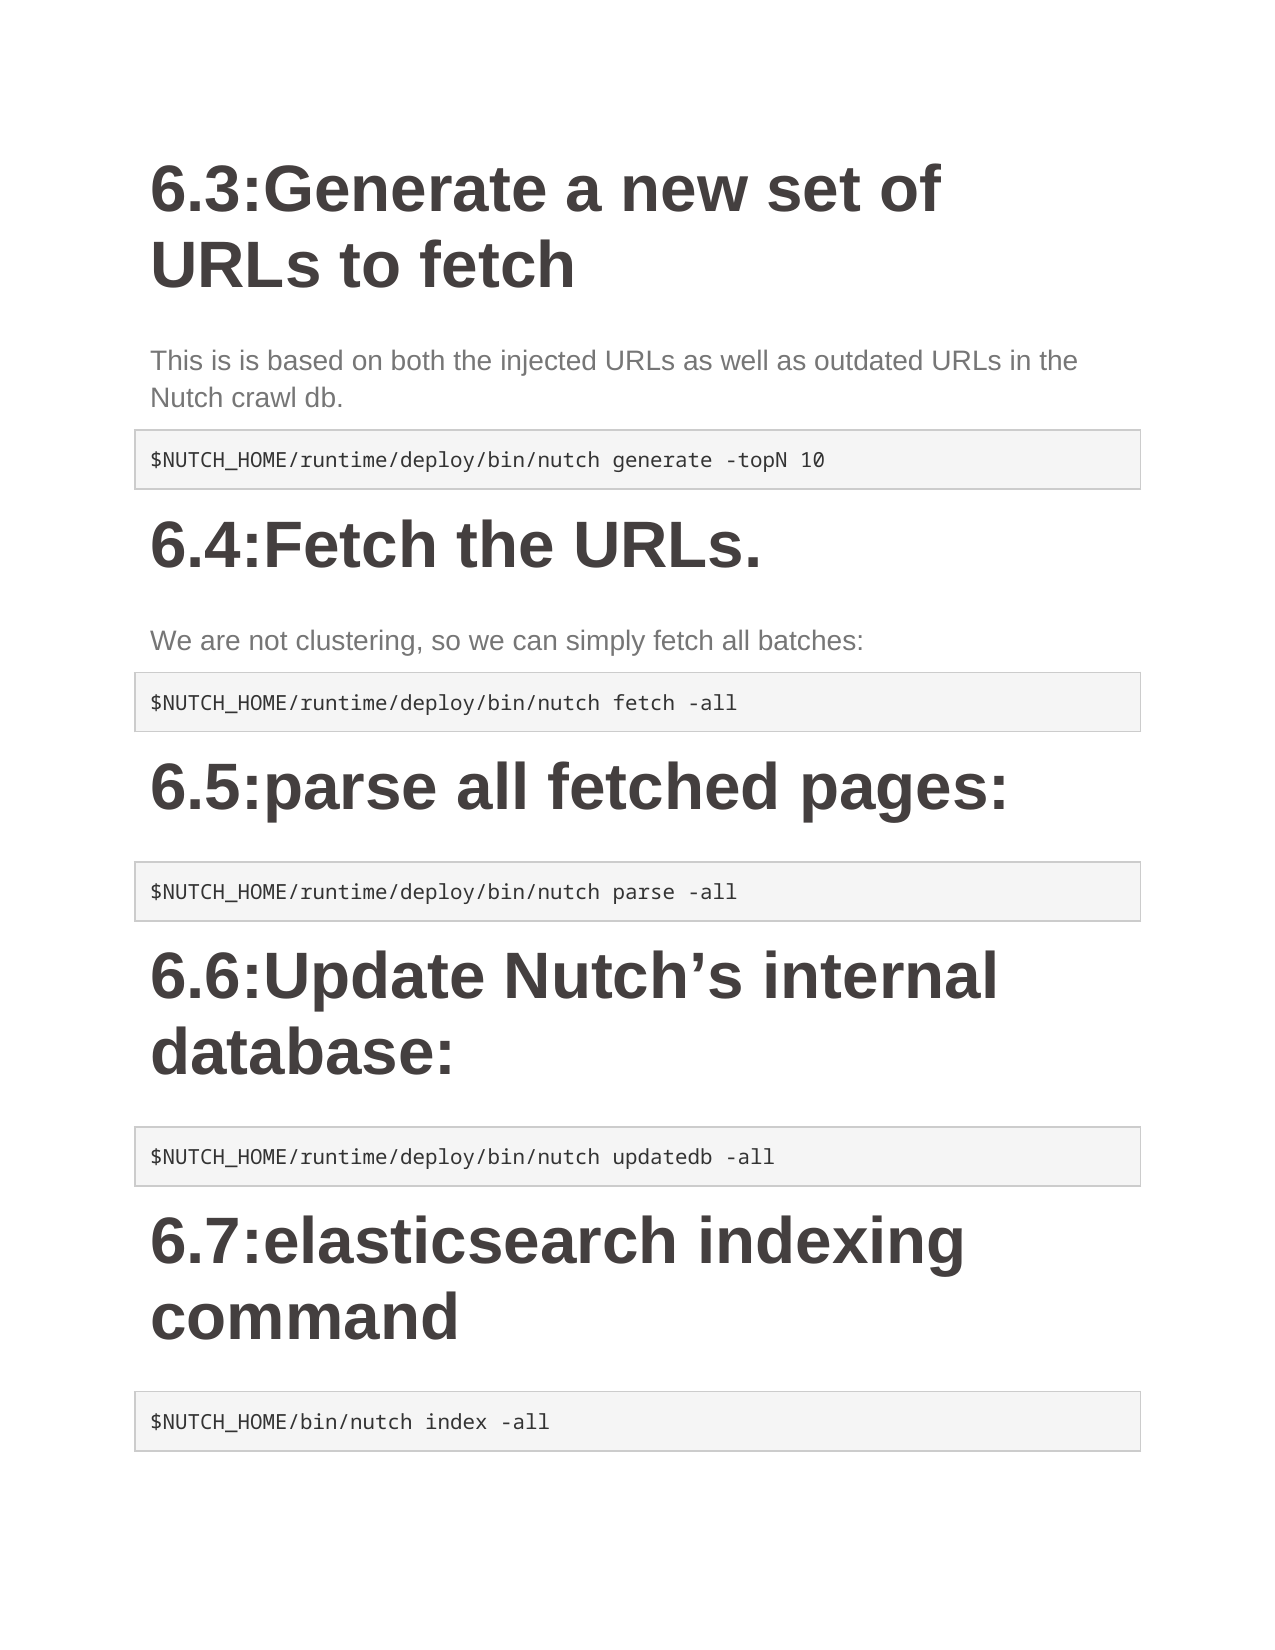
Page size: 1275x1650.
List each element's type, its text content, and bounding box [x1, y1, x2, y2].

text 6.6:Update Nutch’s internal database: [150, 937, 1125, 1088]
text 6.4:Fetch the URLs. [150, 506, 1125, 581]
text $NUTCH_HOME/runtime/deploy/bin/nutch fetch -all [136, 673, 1140, 731]
text $NUTCH_HOME/runtime/deploy/bin/nutch parse -all [136, 863, 1140, 920]
text 6.5:parse all fetched pages: [150, 748, 1125, 823]
text This is is based on both the injected URLs as well as outdated URLs in the Nutch crawl db. [150, 338, 1125, 413]
text 6.3:Generate a new set of URLs to fetch [150, 150, 1125, 301]
text 6.7:elasticsearch indexing command [150, 1202, 1125, 1353]
text $NUTCH_HOME/runtime/deploy/bin/nutch updatedb -all [136, 1128, 1140, 1185]
text We are not clustering, so we can simply fetch all batches: [150, 618, 1125, 656]
text $NUTCH_HOME/runtime/deploy/bin/nutch generate -topN 10 [136, 431, 1140, 488]
text $NUTCH_HOME/bin/nutch index -all [136, 1392, 1140, 1450]
